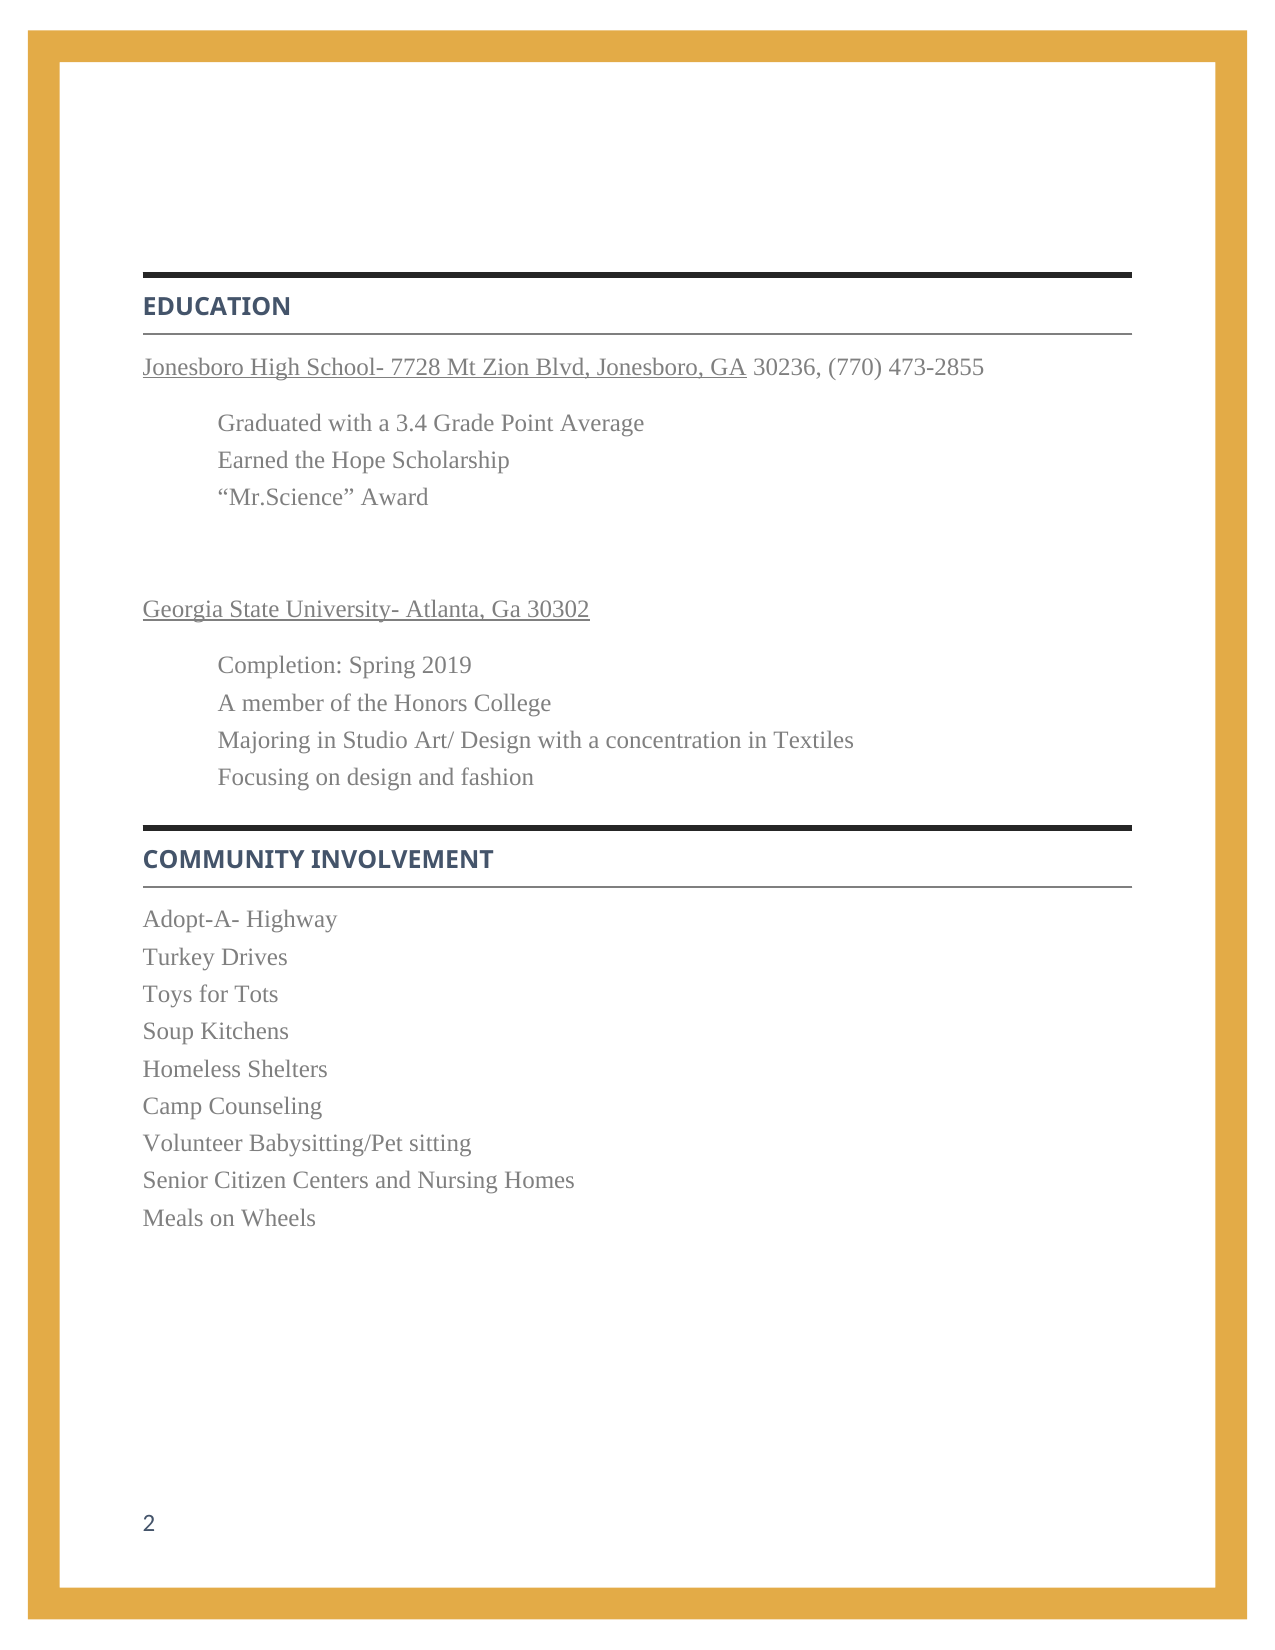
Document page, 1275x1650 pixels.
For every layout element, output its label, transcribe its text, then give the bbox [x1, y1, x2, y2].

list Completion: Spring 2019 [165, 651, 1132, 679]
list Earned the Hope Scholarship [165, 445, 1132, 474]
list Focusing on design and fashion [165, 762, 1132, 791]
list Graduated with a 3.4 Grade Point Average [165, 408, 1132, 437]
list Majoring in Studio Art/ Design with a concentration in Textiles [165, 725, 1132, 754]
list A member of the Honors College [165, 688, 1132, 717]
subtitle Community involvement [142, 826, 1132, 888]
text Jonesboro High School- 7728 Mt Zion Blvd, Jonesboro, GA 30236, (770) 473-2855 [142, 352, 1132, 381]
text Adopt-A- Highway Turkey Drives Toys for Tots Soup Kitchens Homeless Shelters Camp Counseling Volunteer Babysitting/Pet sitting Senior Citizen Centers and Nursing Homes Meals on Wheels [142, 904, 1132, 1232]
text Georgia State University- Atlanta, Ga 30302 [142, 594, 1132, 623]
list “Mr.Science” Award [165, 482, 1132, 511]
